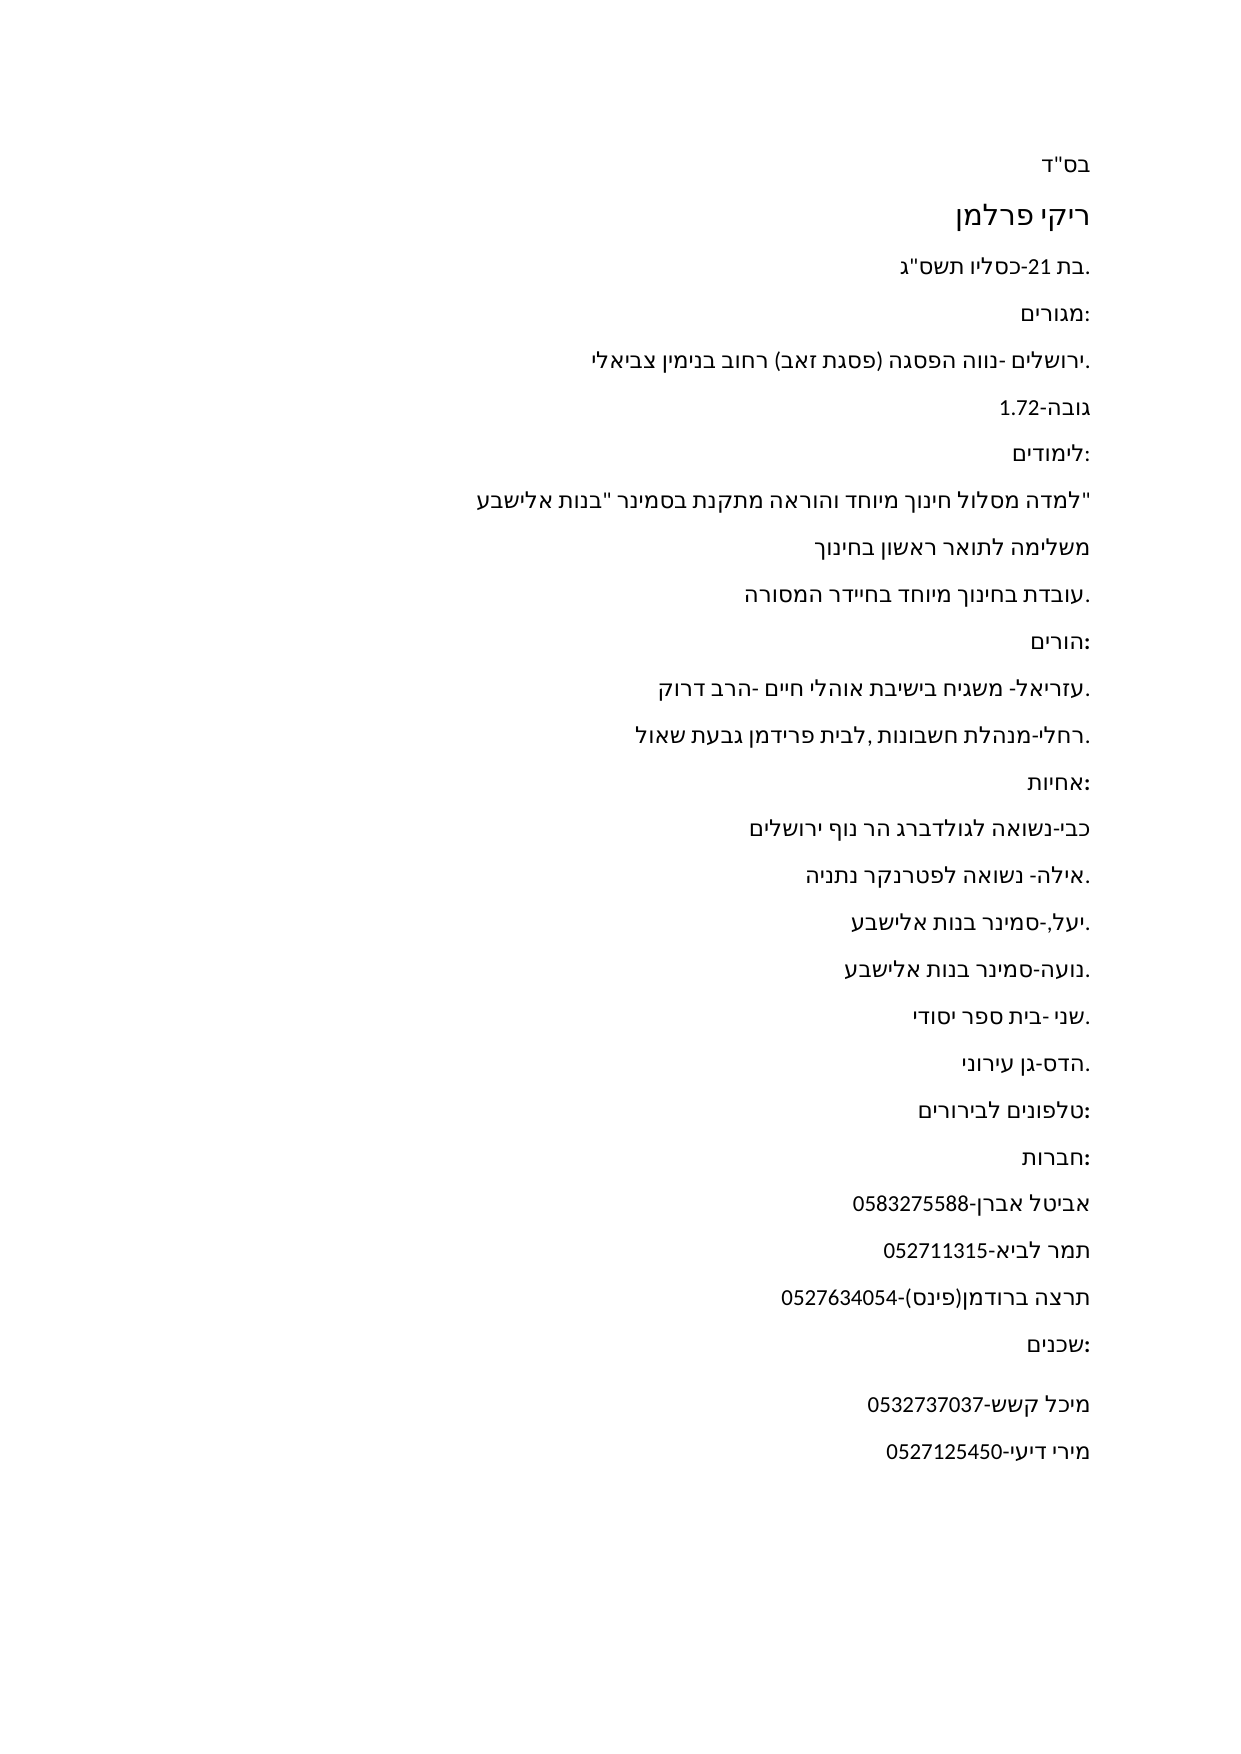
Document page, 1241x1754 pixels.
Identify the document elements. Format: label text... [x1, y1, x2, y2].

text בס"ד [150, 150, 1090, 178]
text הורים: [150, 627, 1090, 655]
text ריקי פרלמן [150, 197, 1090, 232]
text יעל,-סמינר בנות אלישבע. [150, 908, 1090, 936]
text נועה-סמינר בנות אלישבע. [150, 955, 1090, 983]
text בת 21-כסליו תשס"ג. [150, 252, 1090, 280]
text רחלי-מנהלת חשבונות ,לבית פרידמן גבעת שאול. [150, 721, 1090, 749]
text כבי-נשואה לגולדברג הר נוף ירושלים [150, 814, 1090, 842]
text אחיות: [150, 768, 1090, 796]
text חברות: [150, 1143, 1090, 1171]
text משלימה לתואר ראשון בחינוך [150, 533, 1090, 561]
text שני -בית ספר יסודי. [150, 1002, 1090, 1030]
text טלפונים לבירורים: [150, 1096, 1090, 1124]
text מגורים: [150, 299, 1090, 327]
text תמר לביא-052711315 [150, 1236, 1090, 1264]
text מירי דיעי-0527125450 [150, 1437, 1090, 1465]
text הדס-גן עירוני. [150, 1049, 1090, 1077]
text אביטל אברן-0583275588 [150, 1189, 1090, 1217]
text למדה מסלול חינוך מיוחד והוראה מתקנת בסמינר "בנות אלישבע" [150, 486, 1090, 514]
text גובה-1.72 [150, 393, 1090, 421]
text עובדת בחינוך מיוחד בחיידר המסורה. [150, 580, 1090, 608]
text תרצה ברודמן(פינס)-0527634054 [150, 1283, 1090, 1311]
text שכנים: מיכל קשש-0532737037 [150, 1330, 1090, 1418]
text לימודים: [150, 439, 1090, 467]
text עזריאל- משגיח בישיבת אוהלי חיים -הרב דרוק. [150, 674, 1090, 702]
text ירושלים -נווה הפסגה (פסגת זאב) רחוב בנימין צביאלי. [150, 346, 1090, 374]
text אילה- נשואה לפטרנקר נתניה. [150, 861, 1090, 889]
